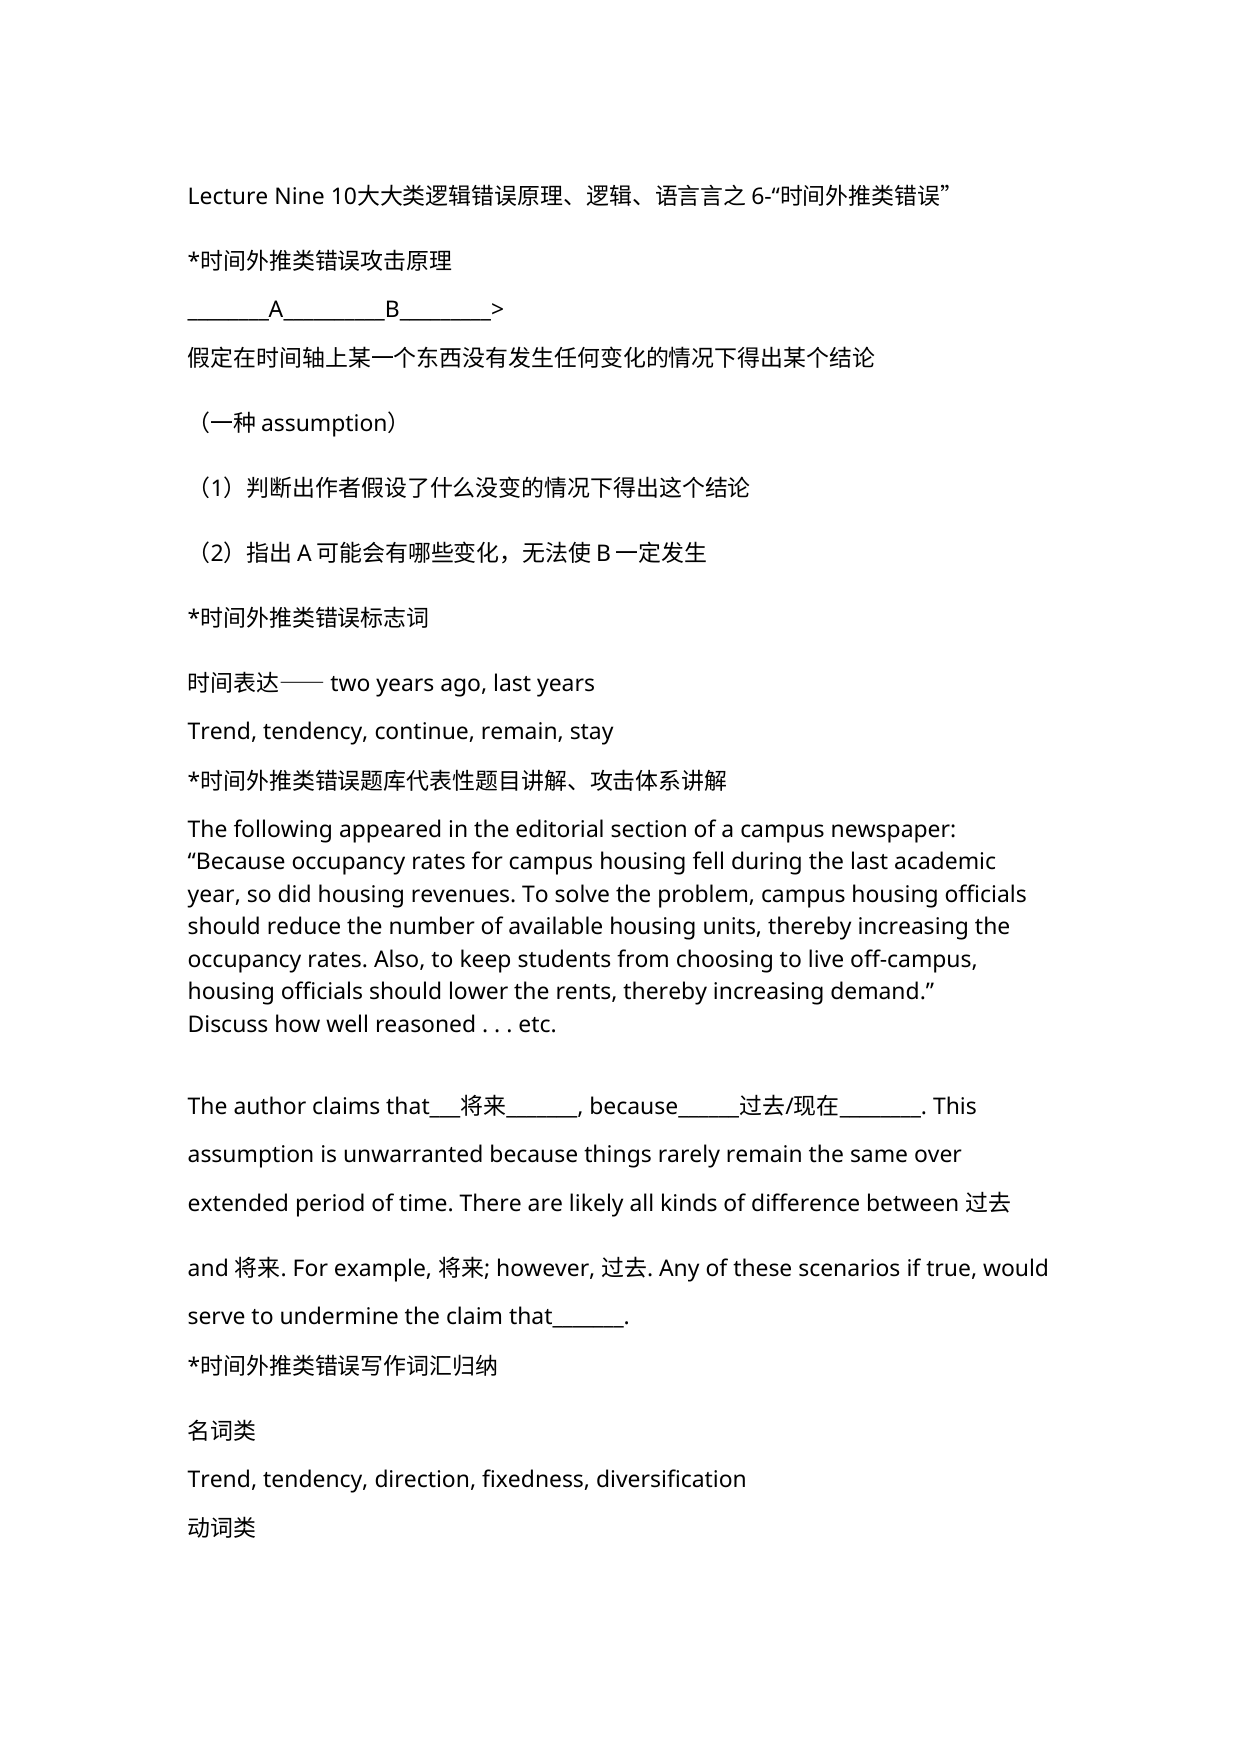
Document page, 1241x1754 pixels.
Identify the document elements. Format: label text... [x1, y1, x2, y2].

text 名词类 [187, 1397, 1053, 1462]
text Lecture Nine 10⼤大类逻辑错误原理、逻辑、语⾔言之6-“时间外推类错误” [187, 162, 1053, 227]
text The author claims that___将来_______, because______过去/现在________. This assumption is unwarranted because things rarely remain the same over extended period of time. There are likely all kinds of difference between 过去 and 将来. For example, 将来; however, 过去. Any of these scenarios if true, would serve to undermine the claim that_______. [187, 1072, 1053, 1332]
text *时间外推类错误写作词汇归纳 [187, 1332, 1053, 1397]
text The following appeared in the editorial section of a campus newspaper: [187, 812, 1053, 844]
text “Because occupancy rates for campus housing fell during the last academic year, so did housing revenues. To solve the problem, campus housing officials should reduce the number of available housing units, thereby increasing the occupancy rates. Also, to keep students from choosing to live off-campus, housing officials should lower the rents, thereby increasing demand.” [187, 844, 1053, 1007]
text 时间表达—— two years ago, last years [187, 649, 1053, 714]
text *时间外推类错误攻击原理 [187, 227, 1053, 292]
text （2）指出A可能会有哪些变化，无法使B一定发生 [187, 519, 1053, 584]
text Trend, tendency, continue, remain, stay [187, 714, 1053, 747]
text *时间外推类错误标志词 [187, 584, 1053, 649]
text Trend, tendency, direction, fixedness, diversification [187, 1462, 1053, 1494]
text 动词类 [187, 1494, 1053, 1559]
text *时间外推类错误题库代表性题目讲解、攻击体系讲解 [187, 747, 1053, 812]
text （1）判断出作者假设了什么没变的情况下得出这个结论 [187, 454, 1053, 519]
text Discuss how well reasoned . . . etc. [187, 1007, 1053, 1039]
text （一种assumption） [187, 389, 1053, 454]
text 假定在时间轴上某一个东西没有发生任何变化的情况下得出某个结论 [187, 324, 1053, 389]
text ________A__________B_________> [187, 292, 1053, 324]
